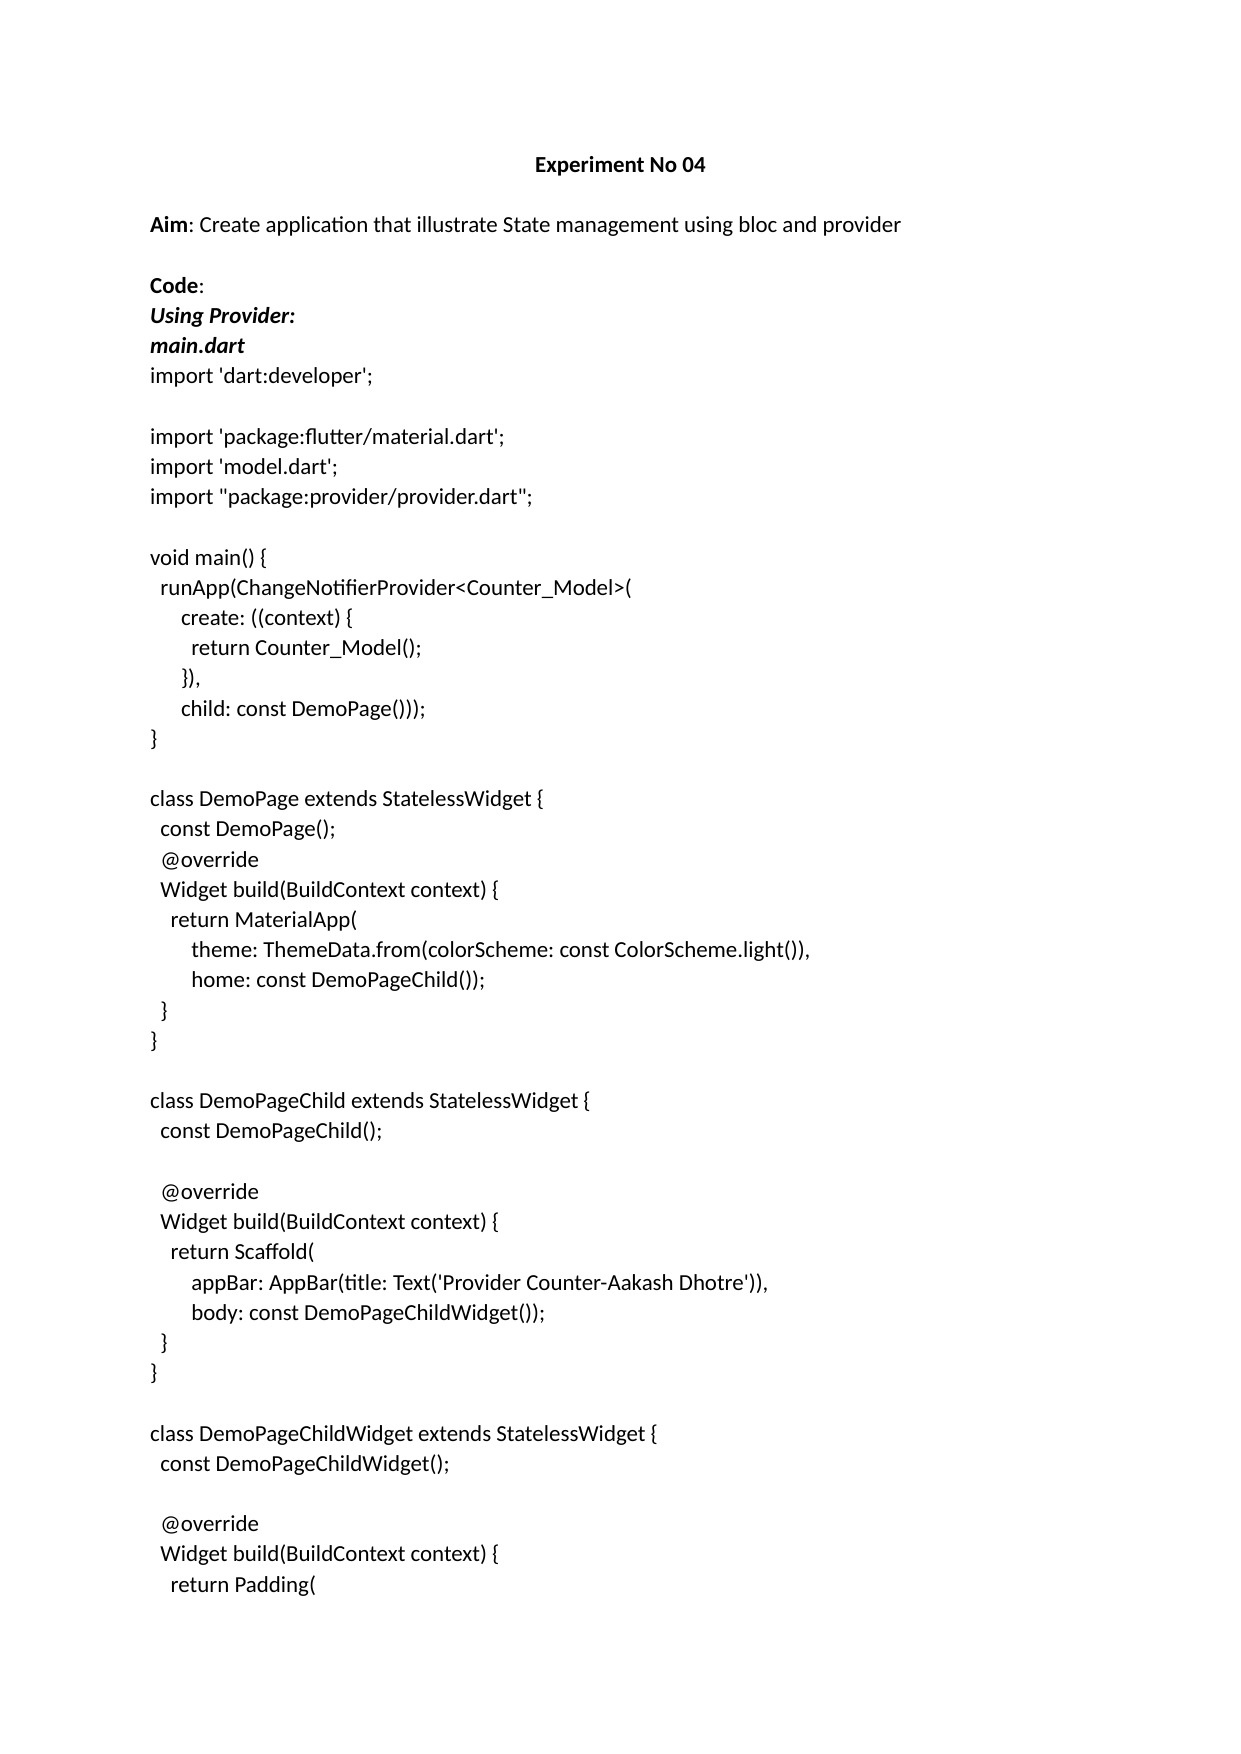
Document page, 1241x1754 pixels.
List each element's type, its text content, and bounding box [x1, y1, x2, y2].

text @override [150, 845, 1090, 873]
text import "package:provider/provider.dart"; [150, 482, 1090, 510]
text }), [150, 663, 1090, 692]
text runApp(ChangeNotifierProvider<Counter_Model>( [150, 573, 1090, 601]
text Widget build(BuildContext context) { [150, 875, 1090, 903]
text const DemoPageChildWidget(); [150, 1449, 1090, 1477]
text child: const DemoPage())); [150, 694, 1090, 722]
text } [150, 996, 1090, 1024]
text appBar: AppBar(title: Text('Provider Counter-Aakash Dhotre')), [150, 1268, 1090, 1296]
text return Counter_Model(); [150, 633, 1090, 661]
text class DemoPageChild extends StatelessWidget { [150, 1086, 1090, 1114]
text main.dart [150, 331, 1090, 359]
text import 'package:flutter/material.dart'; [150, 422, 1090, 450]
text const DemoPage(); [150, 814, 1090, 843]
text import 'model.dart'; [150, 452, 1090, 480]
text } [150, 1328, 1090, 1356]
text Widget build(BuildContext context) { [150, 1207, 1090, 1235]
text import 'dart:developer'; [150, 361, 1090, 389]
text } [150, 1026, 1090, 1054]
text Widget build(BuildContext context) { [150, 1539, 1090, 1568]
text @override [150, 1509, 1090, 1537]
text return MaterialApp( [150, 905, 1090, 933]
text const DemoPageChild(); [150, 1117, 1090, 1145]
text body: const DemoPageChildWidget()); [150, 1298, 1090, 1326]
text @override [150, 1177, 1090, 1205]
text Aim: Create application that illustrate State management using bloc and provider [150, 210, 1090, 238]
text class DemoPageChildWidget extends StatelessWidget { [150, 1419, 1090, 1447]
text return Scaffold( [150, 1237, 1090, 1266]
text home: const DemoPageChild()); [150, 966, 1090, 994]
text return Padding( [150, 1570, 1090, 1598]
text class DemoPage extends StatelessWidget { [150, 784, 1090, 812]
text create: ((context) { [150, 603, 1090, 631]
text theme: ThemeData.from(colorScheme: const ColorScheme.light()), [150, 935, 1090, 963]
text Experiment No 04 [150, 150, 1090, 178]
text void main() { [150, 543, 1090, 571]
text } [150, 724, 1090, 752]
text Code: [150, 271, 1090, 299]
text } [150, 1358, 1090, 1386]
text Using Provider: [150, 301, 1090, 329]
